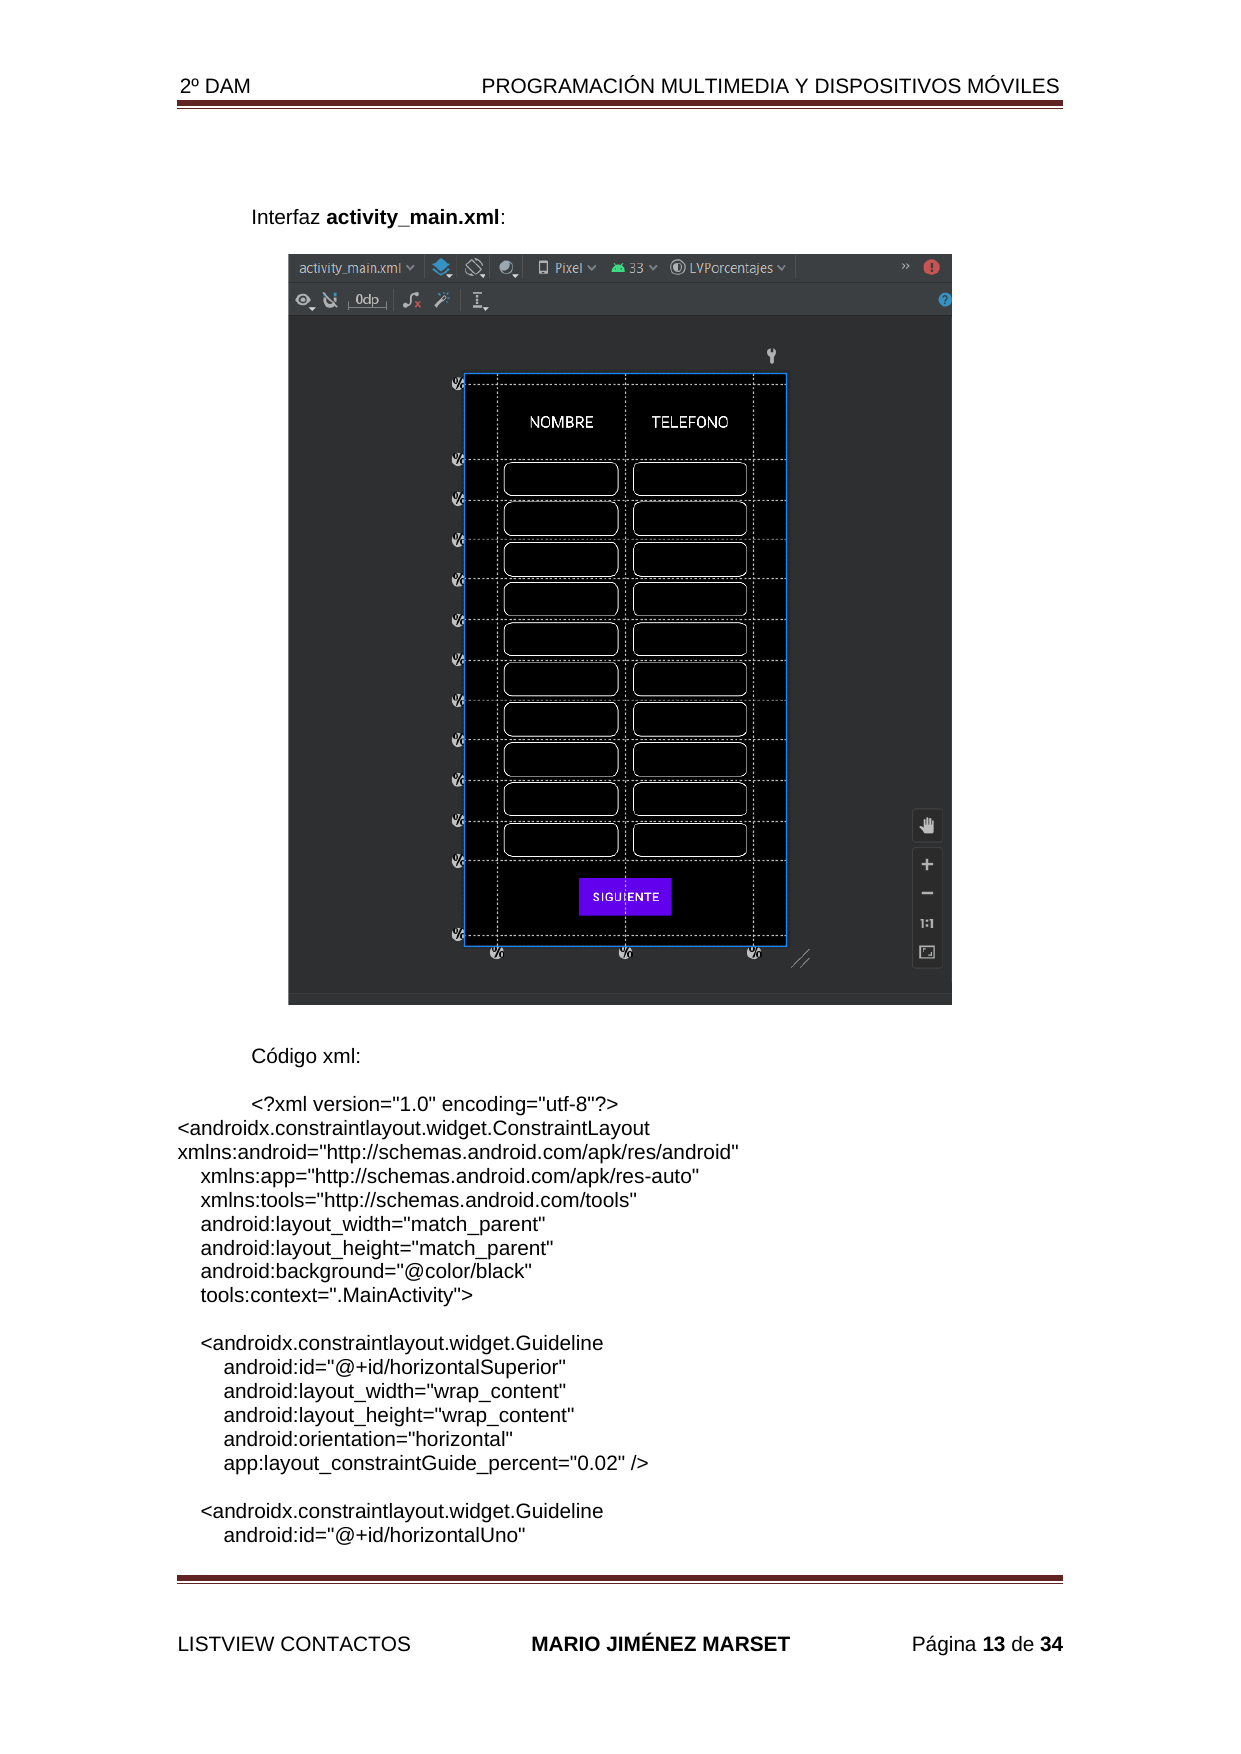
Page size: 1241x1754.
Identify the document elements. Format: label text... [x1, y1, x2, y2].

text Interfaz activity_main.xml: [251, 205, 1063, 229]
text xmlns:app="http://schemas.android.com/apk/res-auto" [177, 1163, 1063, 1187]
text app:layout_constraintGuide_percent="0.02" /> [177, 1451, 1063, 1475]
text <androidx.constraintlayout.widget.ConstraintLayout xmlns:android="http://schemas.android.com/apk/res/android" [177, 1116, 1063, 1163]
text android:layout_height="wrap_content" [177, 1403, 1063, 1427]
text xmlns:tools="http://schemas.android.com/tools" [177, 1187, 1063, 1211]
text android:layout_width="wrap_content" [177, 1379, 1063, 1403]
text android:layout_height="match_parent" [177, 1235, 1063, 1259]
text <androidx.constraintlayout.widget.Guideline [177, 1331, 1063, 1355]
picture [288, 254, 952, 1005]
text android:id="@+id/horizontalSuperior" [177, 1355, 1063, 1379]
text android:id="@+id/horizontalUno" [177, 1523, 1063, 1547]
text android:layout_width="match_parent" [177, 1211, 1063, 1235]
text android:orientation="horizontal" [177, 1427, 1063, 1451]
text Código xml: [177, 1044, 1063, 1068]
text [177, 1499, 1063, 1523]
text tools:context=".MainActivity"> [177, 1283, 1063, 1307]
text <?xml version="1.0" encoding="utf-8"?> [177, 1092, 1063, 1116]
text android:background="@color/black" [177, 1259, 1063, 1283]
